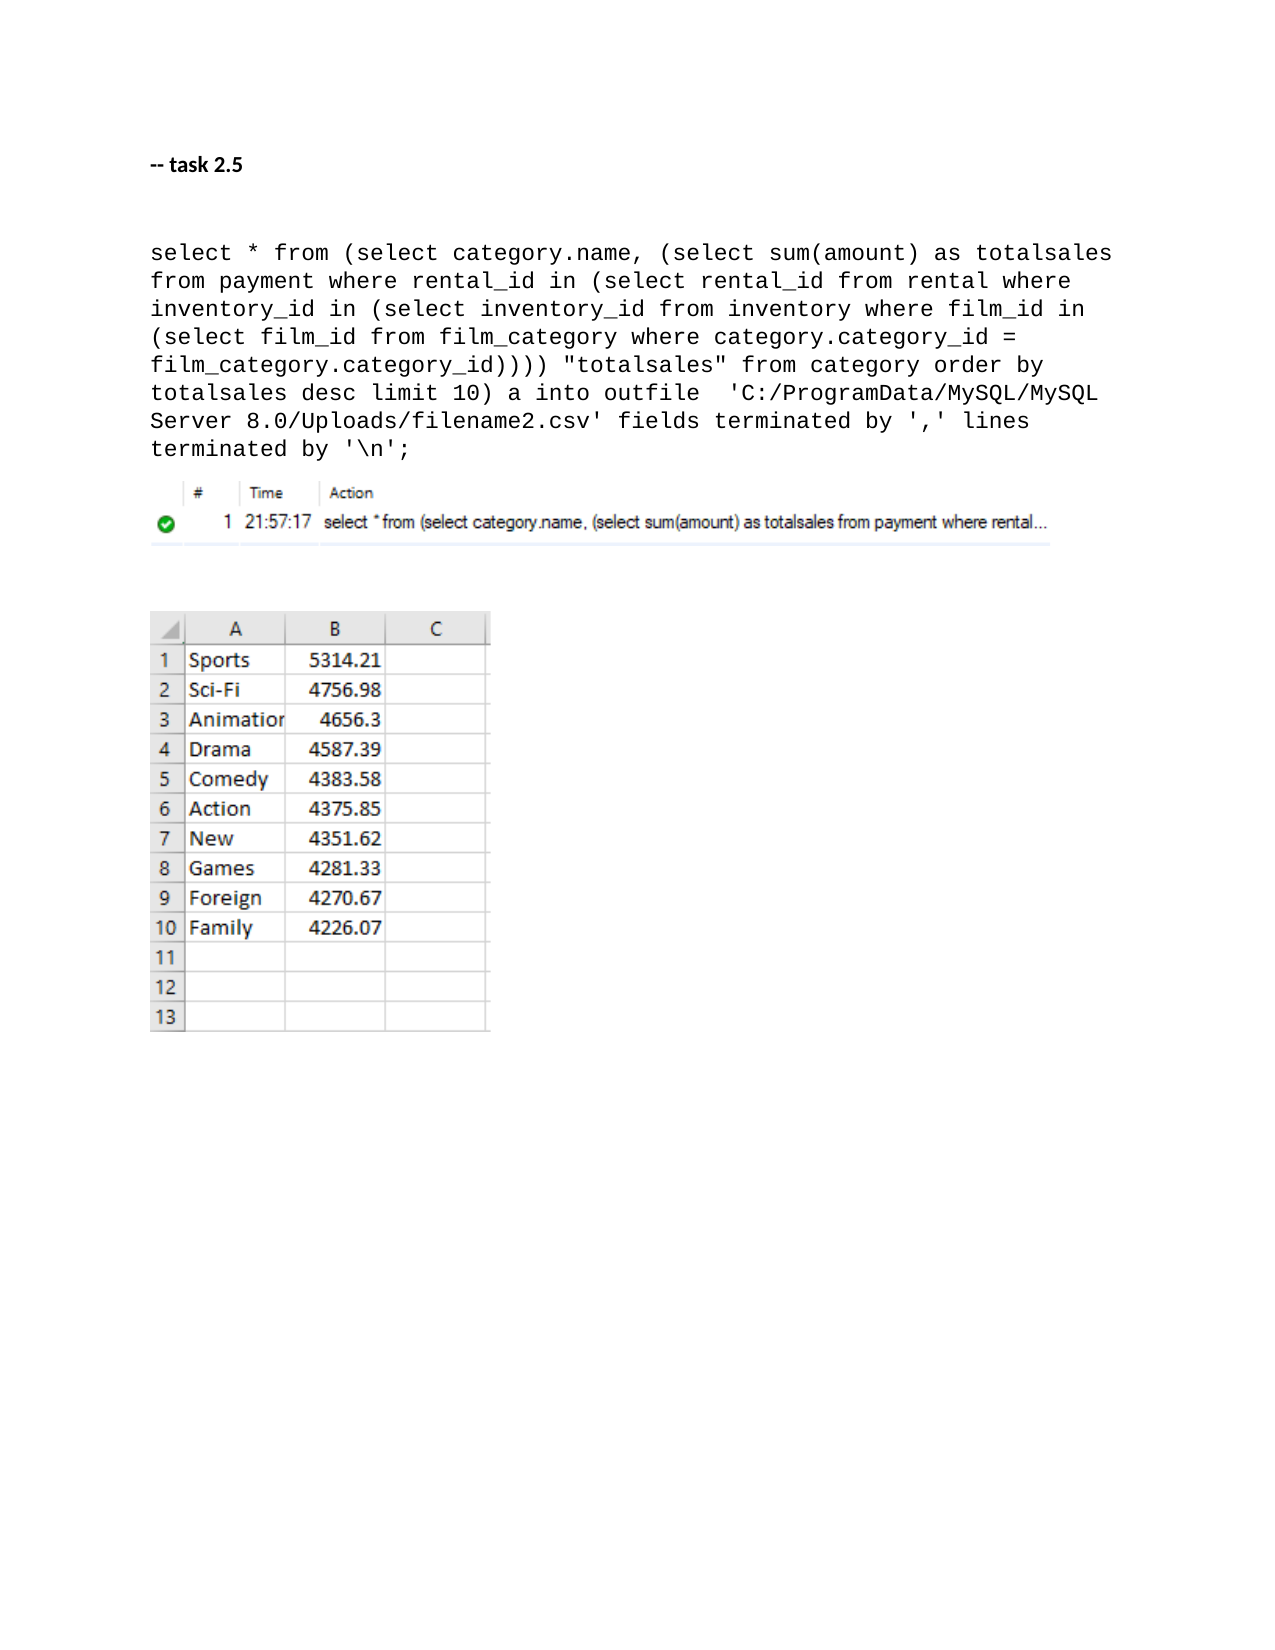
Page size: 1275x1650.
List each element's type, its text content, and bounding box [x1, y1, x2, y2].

picture [150, 481, 1050, 546]
picture [150, 611, 491, 1032]
text select * from (select category.name, (select sum(amount) as totalsales from payment where rental_id in (select rental_id from rental where inventory_id in (select inventory_id from inventory where film_id in (select film_id from film_category where category.category_id = film_category.category_id)))) "totalsales" from category order by totalsales desc limit 10) a into outfile 'C:/ProgramData/MySQL/MySQL Server 8.0/Uploads/filename2.csv' fields terminated by ',' lines terminated by '\n'; [150, 241, 1125, 463]
text -- task 2.5 [150, 150, 1125, 178]
